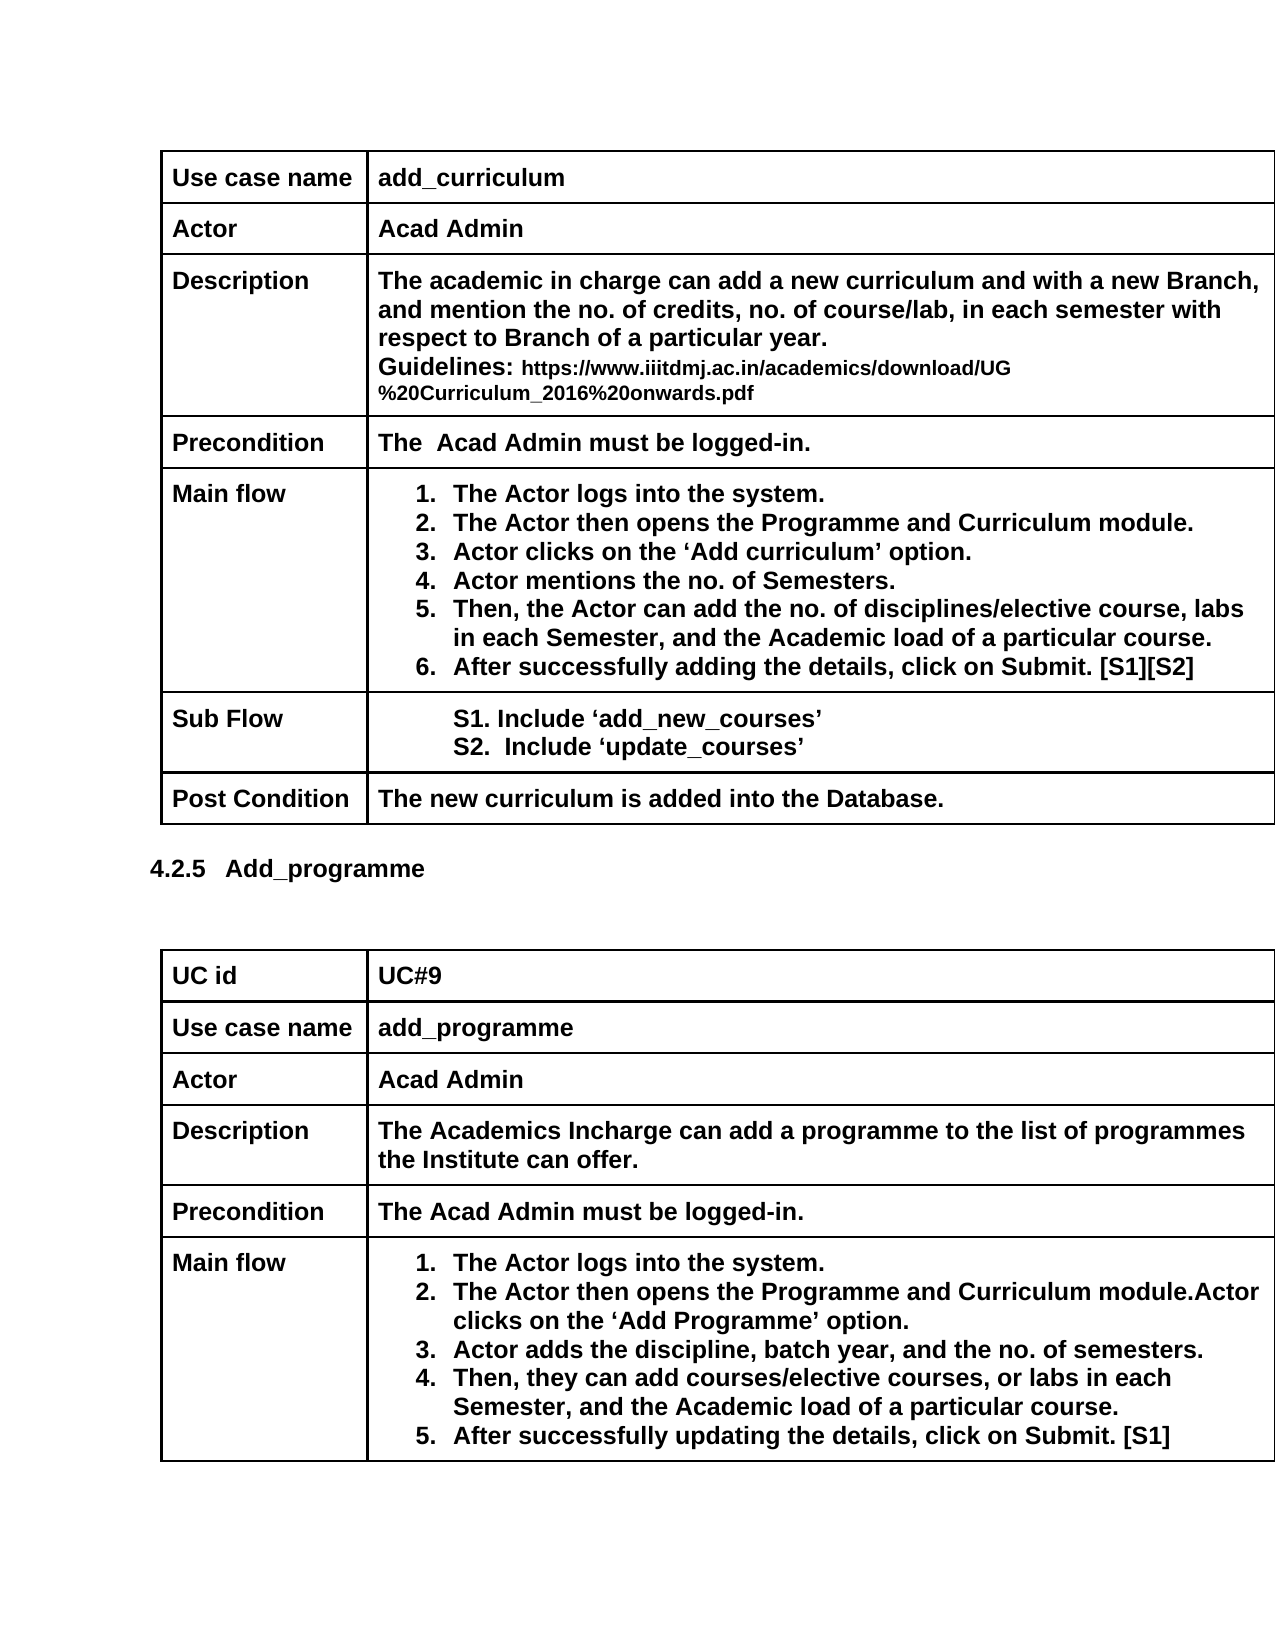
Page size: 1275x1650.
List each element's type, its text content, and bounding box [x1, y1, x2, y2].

table_cell Actor [163, 204, 366, 253]
table_header UC#9 [369, 951, 1274, 1000]
table_cell The Actor logs into the system. The Actor then opens the Programme and Curriculum module.Actor clicks on the ‘Add Programme’ option. Actor adds the discipline, batch year, and the no. of semesters. Then, they can add courses/elective courses, or labs in each Semester, and the Academic load of a particular course. After successfully updating the details, click on Submit. [S1] [369, 1238, 1274, 1460]
table_cell Acad Admin [369, 1054, 1274, 1104]
table_cell Sub Flow [163, 693, 366, 771]
table_cell Use case name [163, 1003, 366, 1052]
table_cell The Acad Admin must be logged-in. [369, 417, 1274, 467]
table_cell The academic in charge can add a new curriculum and with a new Branch, and mention the no. of credits, no. of course/lab, in each semester with respect to Branch of a particular year. Guidelines: https://www.iiitdmj.ac.in/academics/download/UG%20Curriculum_2016%20onwards.pdf [369, 255, 1274, 415]
table_cell The Actor logs into the system. The Actor then opens the Programme and Curriculum module. Actor clicks on the ‘Add curriculum’ option. Actor mentions the no. of Semesters. Then, the Actor can add the no. of disciplines/elective course, labs in each Semester, and the Academic load of a particular course. After successfully adding the details, click on Submit. [S1][S2] [369, 469, 1274, 691]
table_header UC id [163, 951, 366, 1000]
table_cell Description [163, 1106, 366, 1184]
table_cell The Acad Admin must be logged-in. [369, 1186, 1274, 1236]
table_cell Main flow [163, 469, 366, 691]
table_cell S1. Include ‘add_new_courses’ S2. Include ‘update_courses’ [369, 693, 1274, 771]
table_cell Post Condition [163, 774, 366, 823]
table_cell Main flow [163, 1238, 366, 1460]
table_cell Precondition [163, 417, 366, 467]
table_cell add_programme [369, 1003, 1274, 1052]
subtitle 4.2.5 Add_programme [150, 854, 1125, 883]
table_cell The Academics Incharge can add a programme to the list of programmes the Institute can offer. [369, 1106, 1274, 1184]
table_cell Acad Admin [369, 204, 1274, 253]
table_cell Use case name [163, 152, 366, 202]
table_cell Description [163, 255, 366, 415]
table_cell The new curriculum is added into the Database. [369, 774, 1274, 823]
table_cell add_curriculum [369, 152, 1274, 202]
table_cell Precondition [163, 1186, 366, 1236]
table_cell Actor [163, 1054, 366, 1104]
